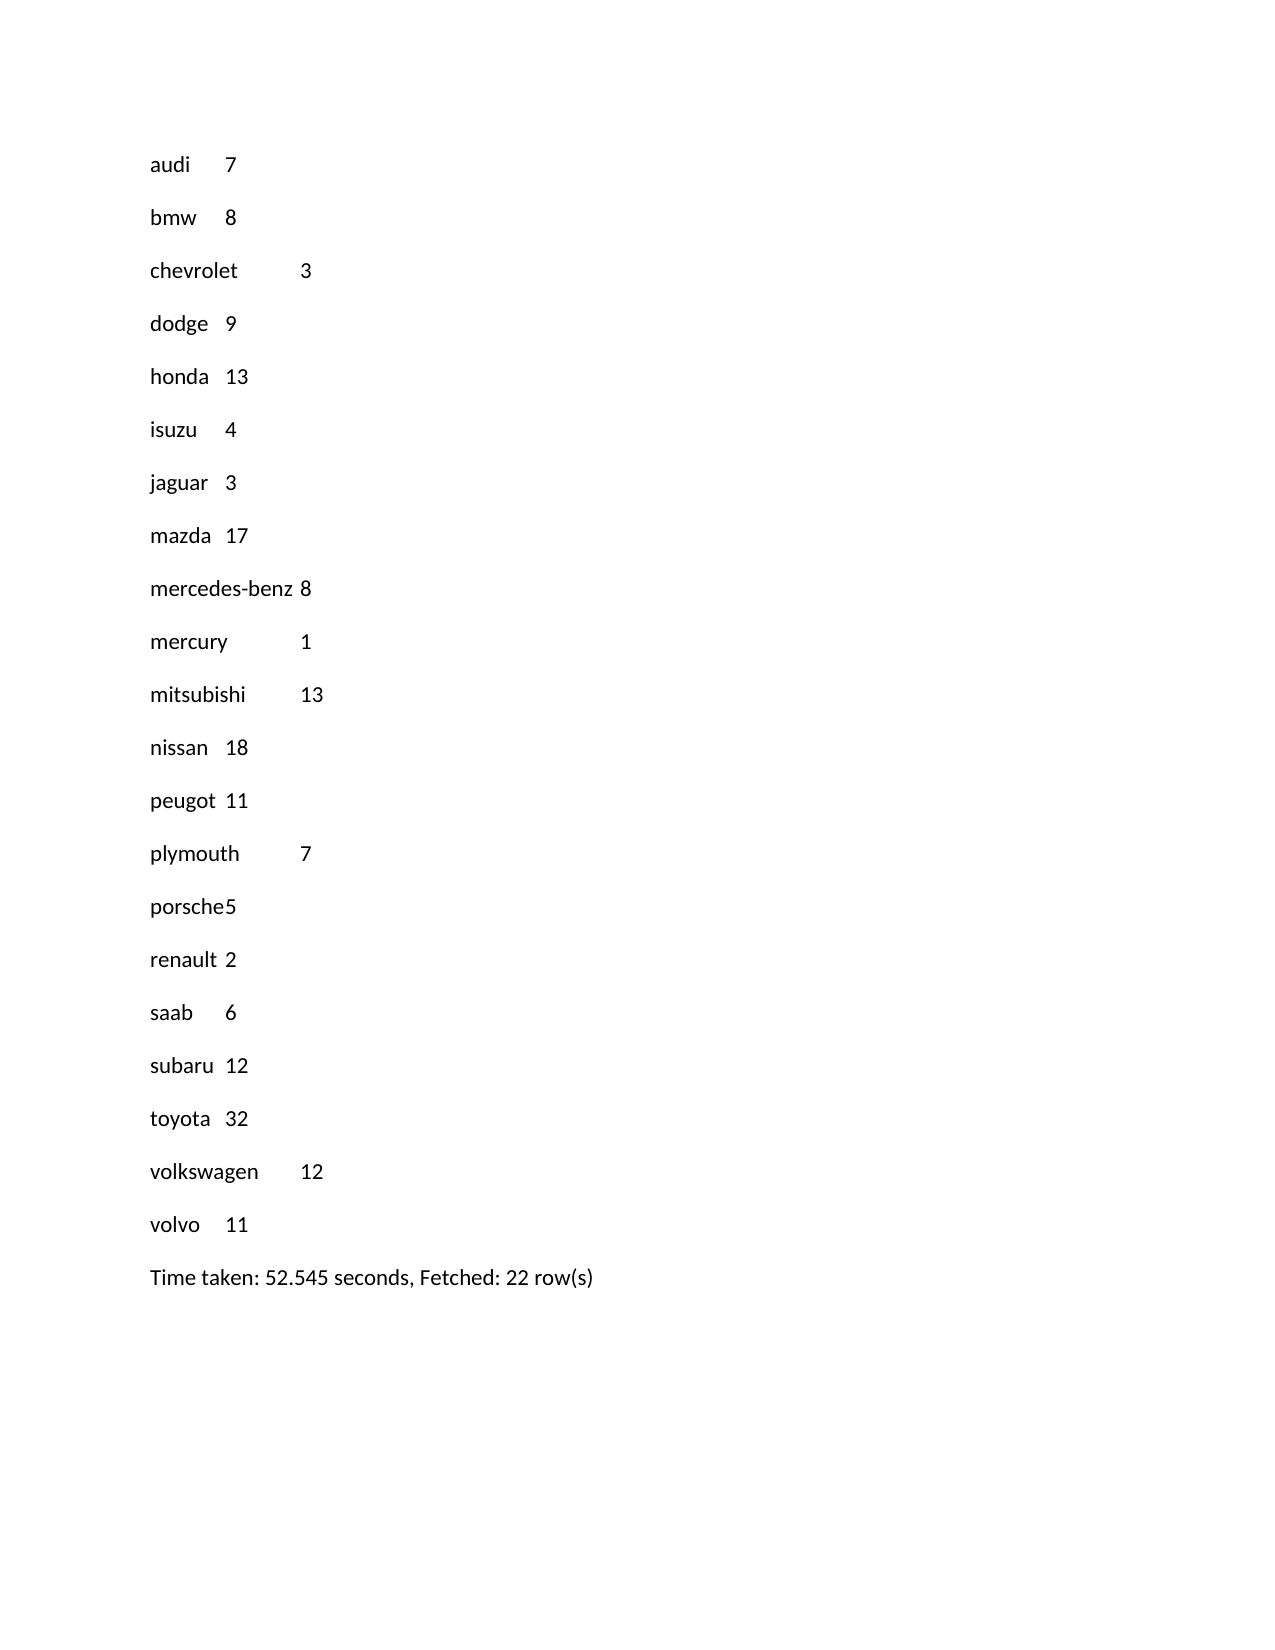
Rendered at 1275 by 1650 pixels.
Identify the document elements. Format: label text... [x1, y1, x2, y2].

text Time taken: 52.545 seconds, Fetched: 22 row(s) [150, 1263, 1125, 1291]
text chevrolet 3 [150, 256, 1125, 284]
text porsche 5 [150, 892, 1125, 920]
text audi 7 [150, 150, 1125, 178]
text mercury 1 [150, 627, 1125, 655]
text honda 13 [150, 362, 1125, 390]
text toyota 32 [150, 1104, 1125, 1132]
text nissan 18 [150, 733, 1125, 761]
text isuzu 4 [150, 415, 1125, 443]
text bmw 8 [150, 203, 1125, 231]
text renault 2 [150, 945, 1125, 973]
text mercedes-benz 8 [150, 574, 1125, 602]
text jaguar 3 [150, 468, 1125, 496]
text plymouth 7 [150, 839, 1125, 867]
text subaru 12 [150, 1051, 1125, 1079]
text saab 6 [150, 998, 1125, 1026]
text volvo 11 [150, 1210, 1125, 1238]
text mazda 17 [150, 521, 1125, 549]
text dodge 9 [150, 309, 1125, 337]
text volkswagen 12 [150, 1157, 1125, 1185]
text peugot 11 [150, 786, 1125, 814]
text mitsubishi 13 [150, 680, 1125, 708]
